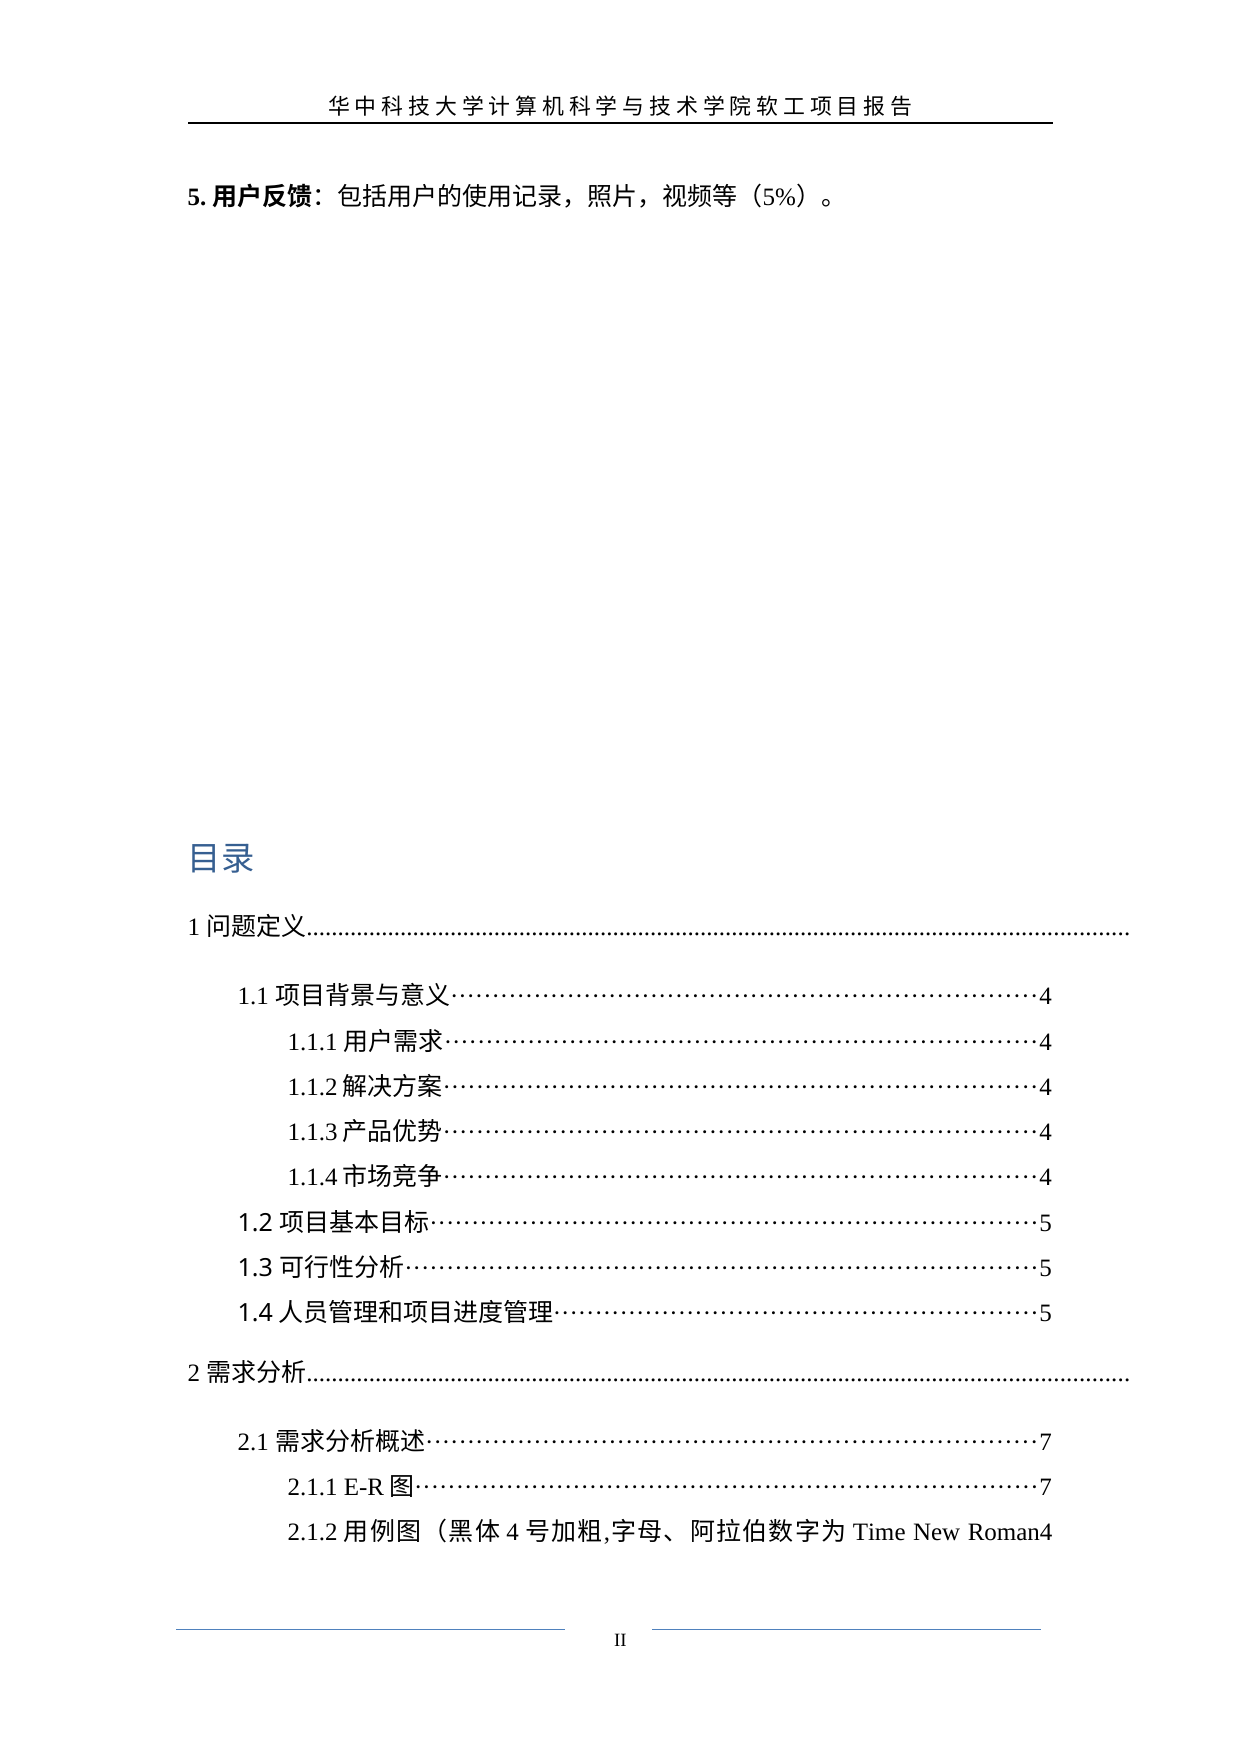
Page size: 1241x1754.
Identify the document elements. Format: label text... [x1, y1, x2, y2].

text 5. 用户反馈：包括用户的使用记录，照片，视频等（5%）。 [187, 162, 1053, 227]
